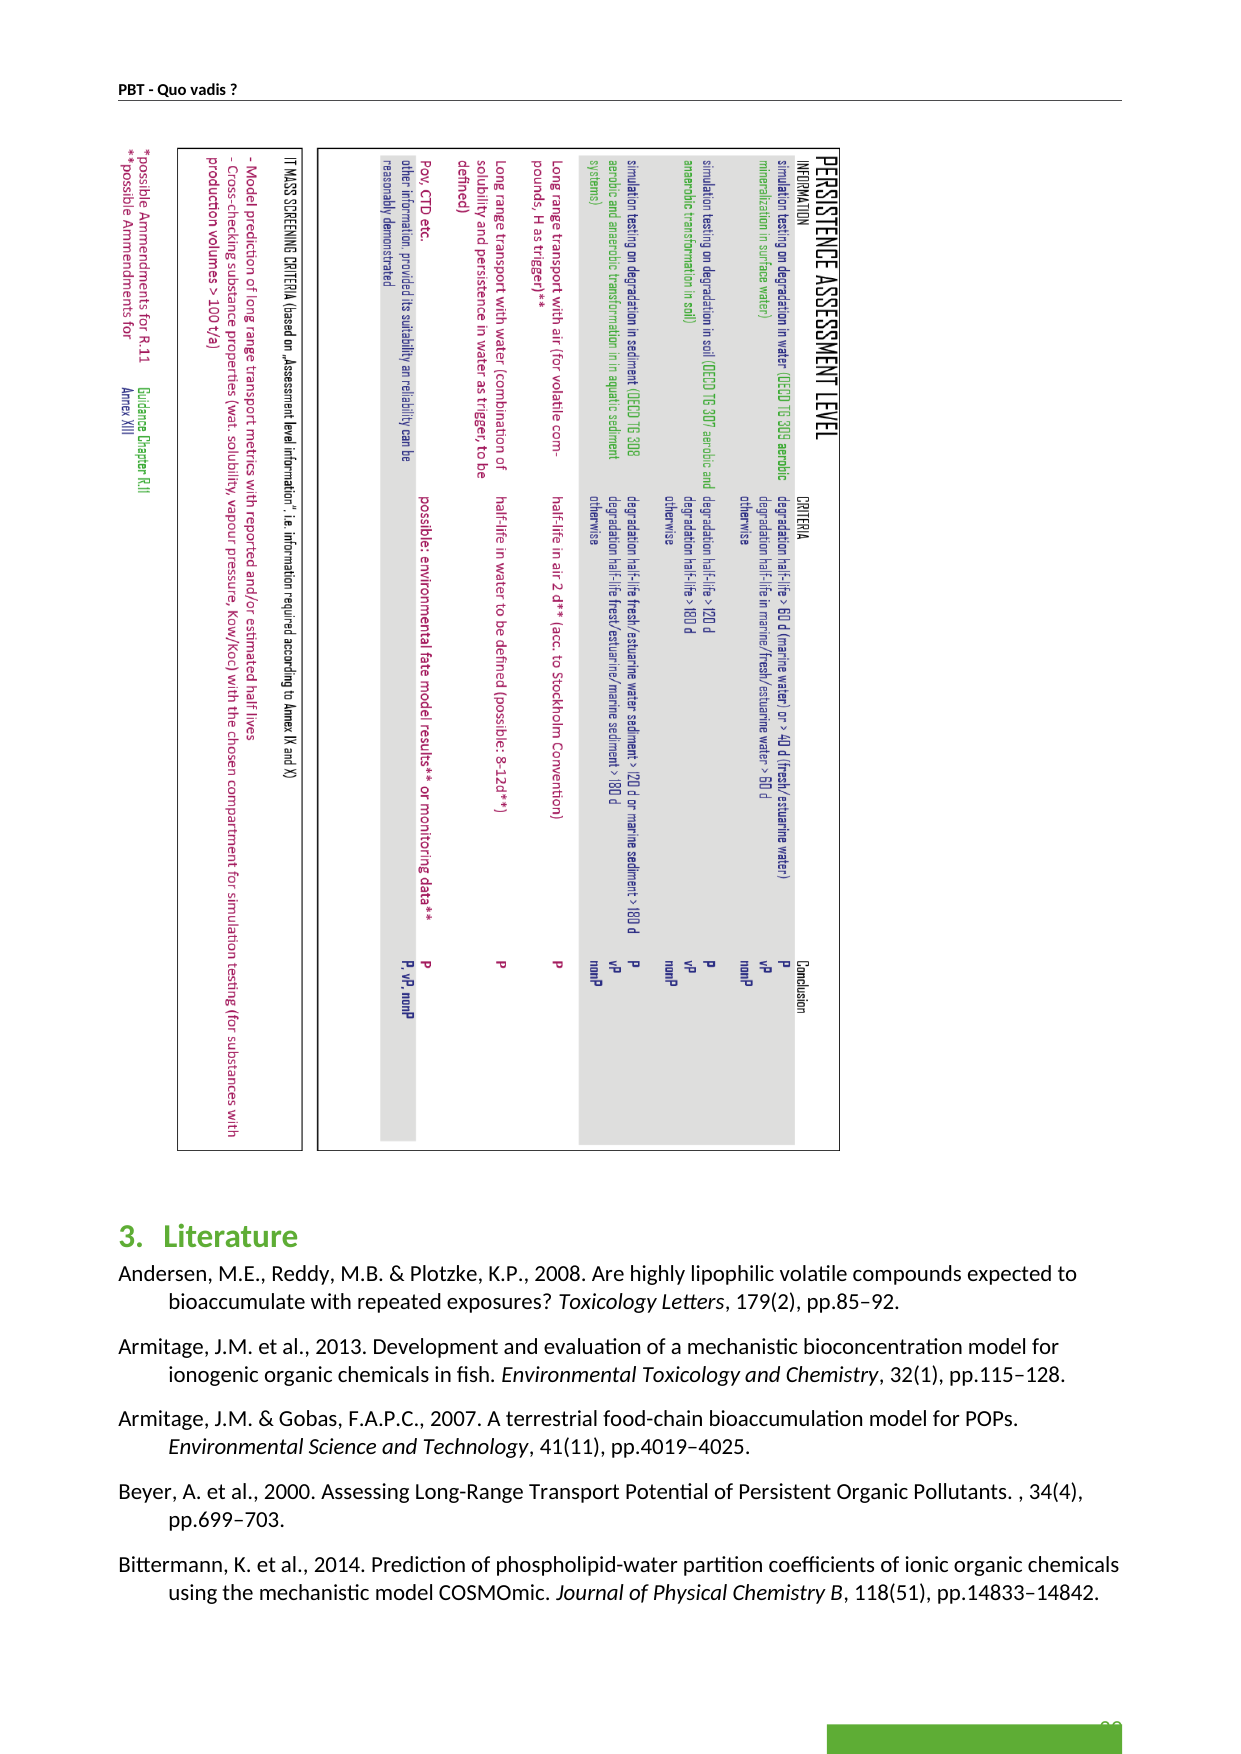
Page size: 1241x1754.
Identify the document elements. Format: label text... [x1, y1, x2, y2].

subtitle Literature [118, 1215, 1122, 1256]
text Andersen, M.E., Reddy, M.B. & Plotzke, K.P., 2008. Are highly lipophilic volatile compounds expected to bioaccumulate with repeated exposures? Toxicology Letters, 179(2), pp.85–92. [118, 1259, 1122, 1315]
text Beyer, A. et al., 2000. Assessing Long-Range Transport Potential of Persistent Organic Pollutants. , 34(4), pp.699–703. [118, 1477, 1122, 1533]
text Armitage, J.M. & Gobas, F.A.P.C., 2007. A terrestrial food-chain bioaccumulation model for POPs. Environmental Science and Technology, 41(11), pp.4019–4025. [118, 1404, 1122, 1461]
picture [119, 149, 840, 1150]
text Bittermann, K. et al., 2014. Prediction of phospholipid-water partition coefficients of ionic organic chemicals using the mechanistic model COSMOmic. Journal of Physical Chemistry B, 118(51), pp.14833–14842. [118, 1550, 1122, 1606]
text Armitage, J.M. et al., 2013. Development and evaluation of a mechanistic bioconcentration model for ionogenic organic chemicals in fish. Environmental Toxicology and Chemistry, 32(1), pp.115–128. [118, 1332, 1122, 1388]
